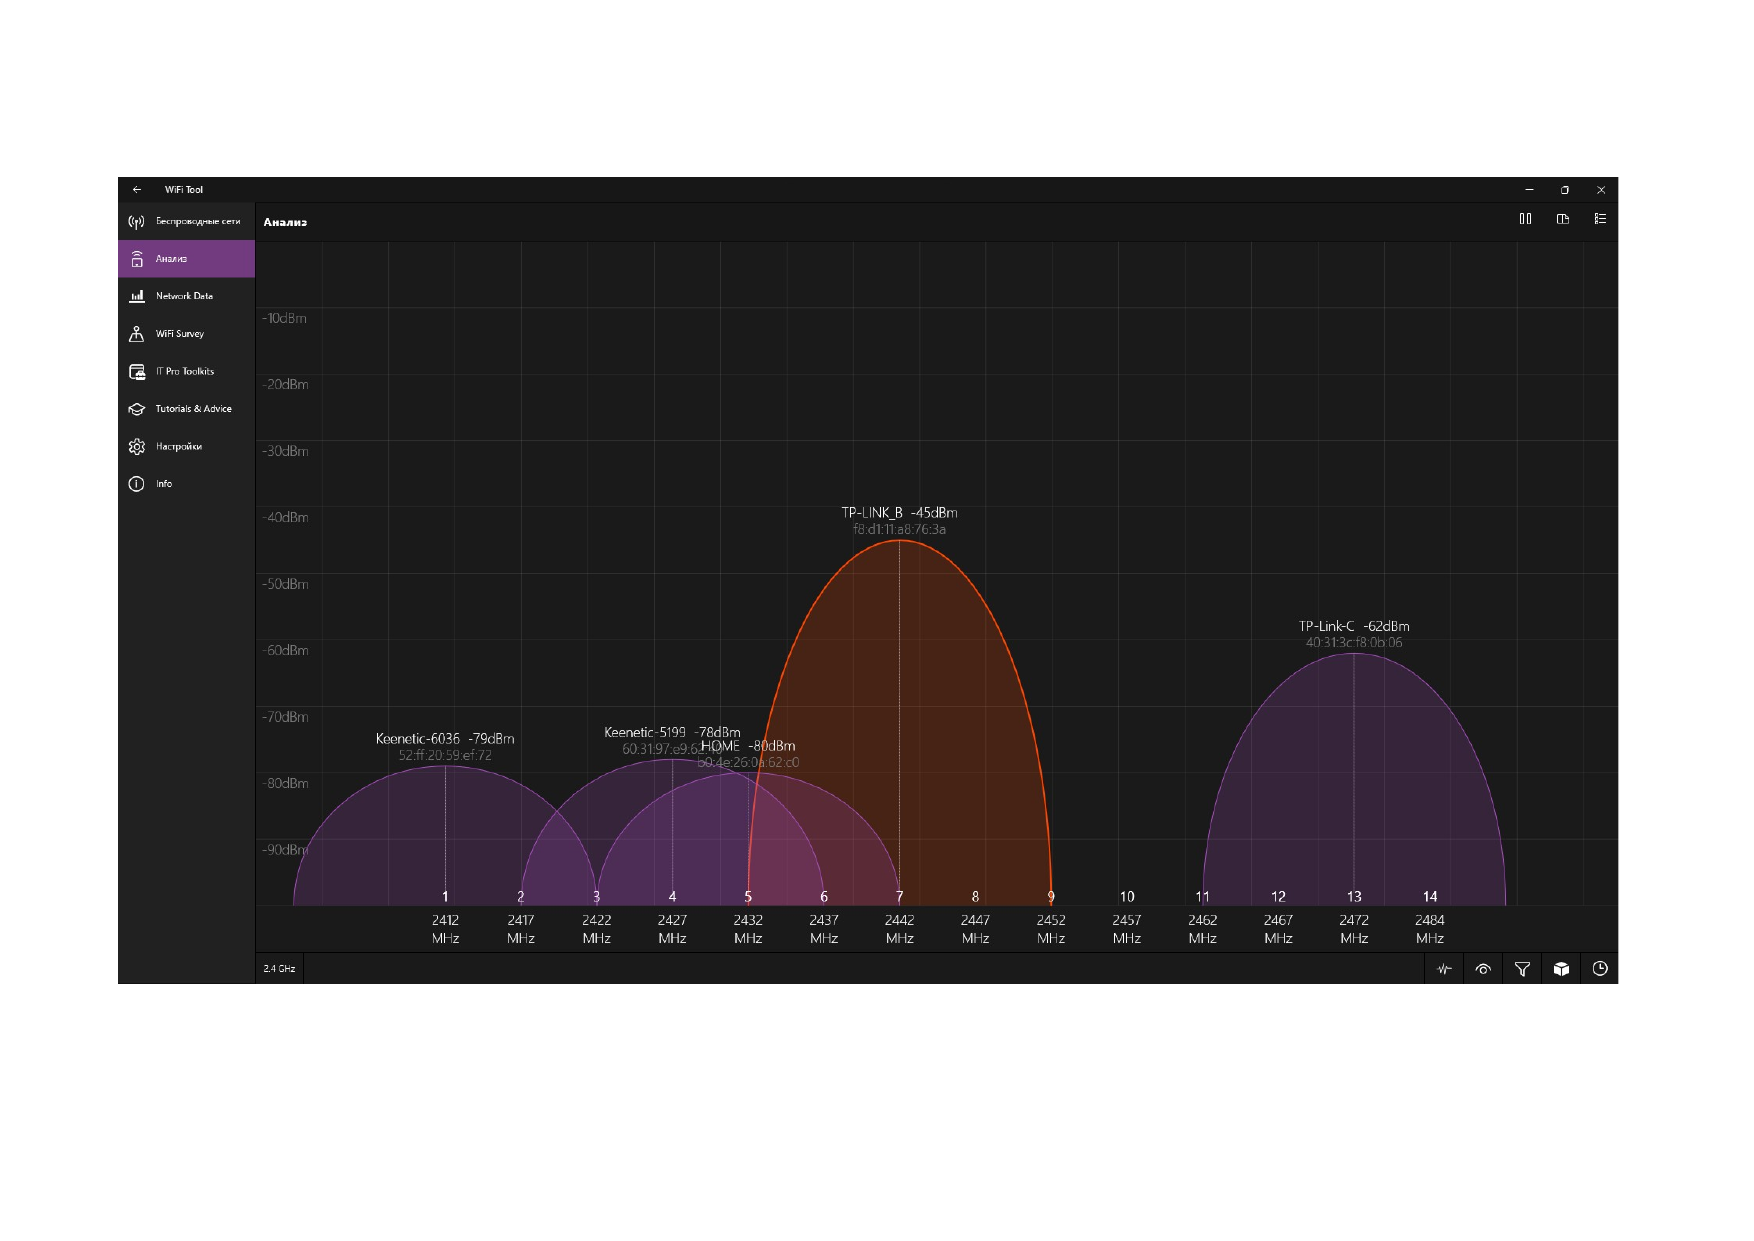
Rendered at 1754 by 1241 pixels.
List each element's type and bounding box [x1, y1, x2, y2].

picture [118, 177, 1619, 984]
